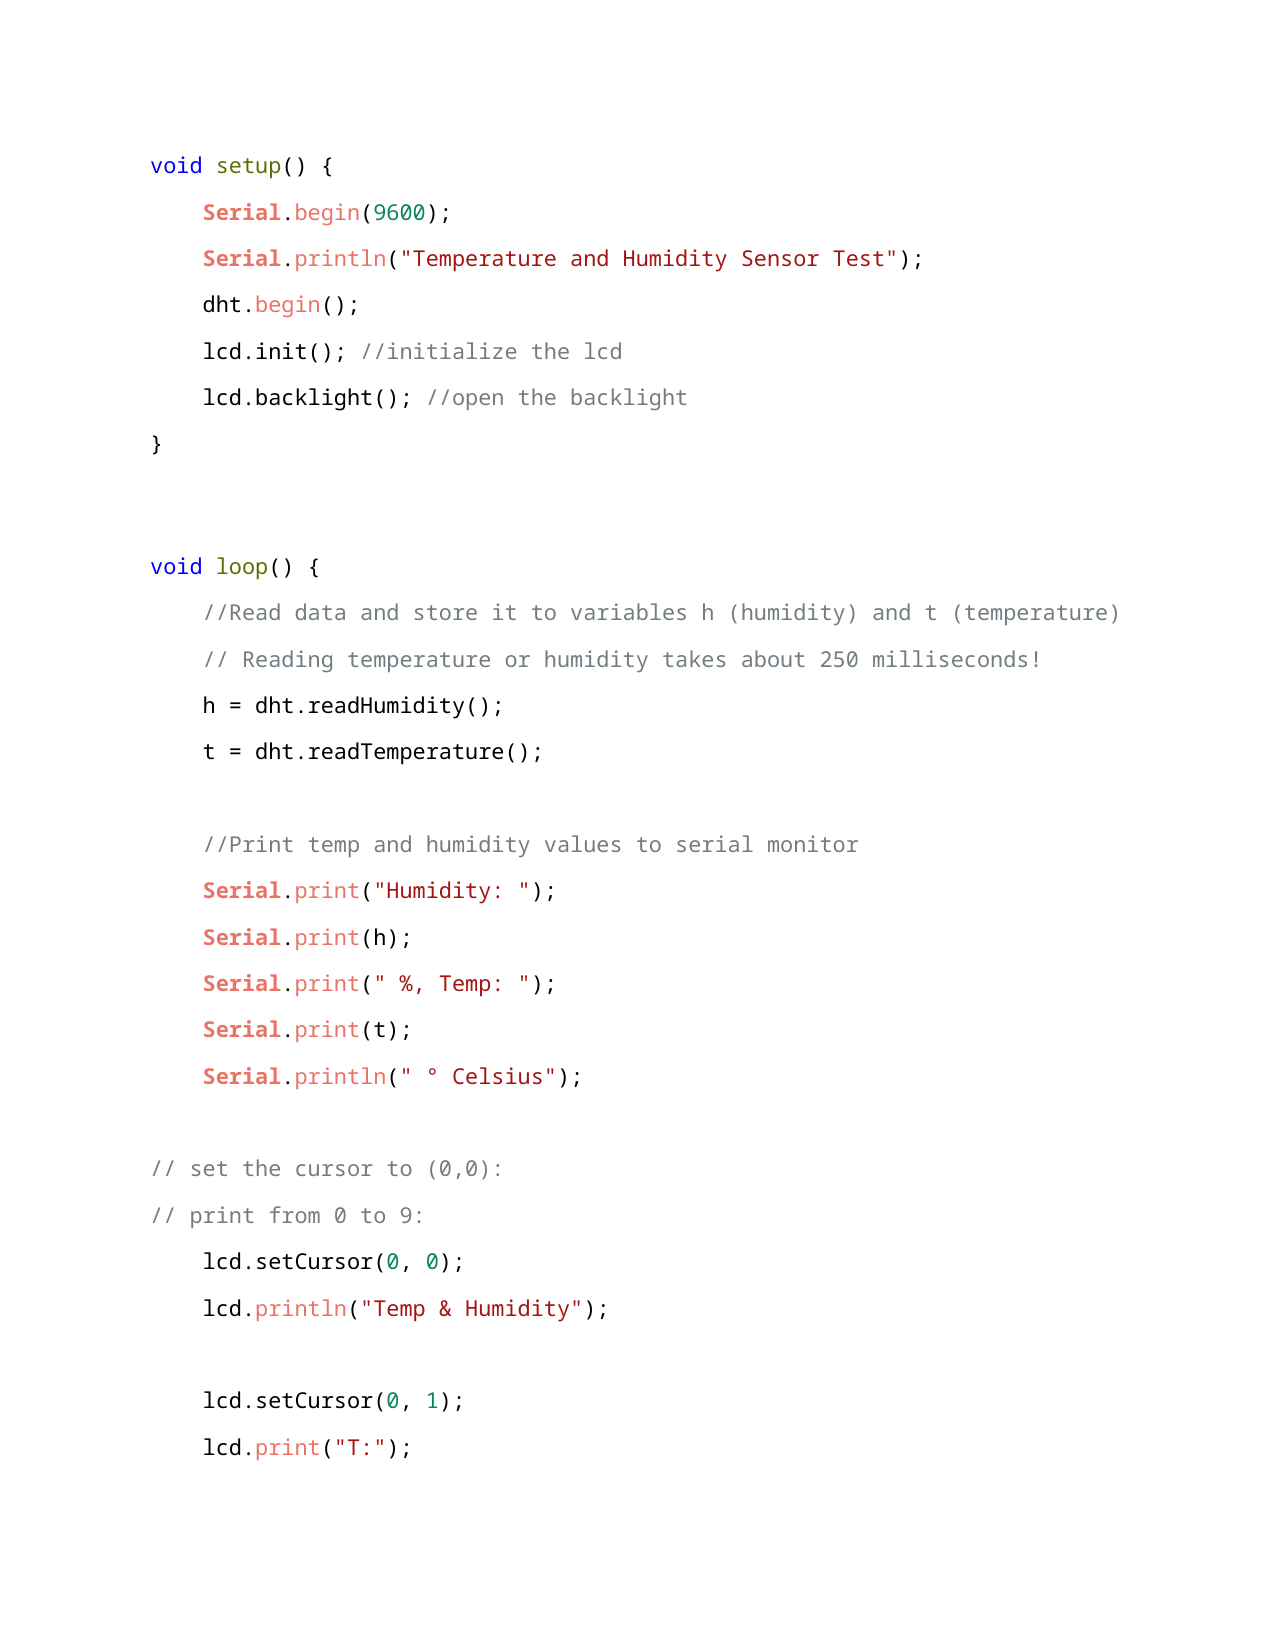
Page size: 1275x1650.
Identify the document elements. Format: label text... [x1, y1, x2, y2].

text lcd.println("Temp & Humidity"); [150, 1292, 1125, 1322]
text //Read data and store it to variables h (humidity) and t (temperature) [150, 597, 1125, 627]
text void loop() { [150, 551, 1125, 580]
text Serial.print("Humidity: "); [150, 875, 1125, 905]
text Serial.print(t); [150, 1014, 1125, 1044]
text Serial.println("Temperature and Humidity Sensor Test"); [150, 243, 1125, 272]
text } [150, 428, 1125, 458]
text // Reading temperature or humidity takes about 250 milliseconds! [150, 643, 1125, 673]
text lcd.setCursor(0, 0); [150, 1246, 1125, 1276]
text dht.begin(); [150, 289, 1125, 319]
text lcd.setCursor(0, 1); [150, 1385, 1125, 1414]
text //Print temp and humidity values to serial monitor [150, 829, 1125, 858]
text lcd.backlight(); //open the backlight [150, 382, 1125, 411]
text Serial.println(" ° Celsius"); [150, 1060, 1125, 1090]
text Serial.begin(9600); [150, 196, 1125, 226]
text lcd.print("T:"); [150, 1431, 1125, 1461]
text t = dht.readTemperature(); [150, 736, 1125, 766]
text // print from 0 to 9: [150, 1199, 1125, 1229]
text // set the cursor to (0,0): [150, 1153, 1125, 1183]
text h = dht.readHumidity(); [150, 689, 1125, 719]
text Serial.print(" %, Temp: "); [150, 968, 1125, 997]
text lcd.init(); //initialize the lcd [150, 335, 1125, 365]
text void setup() { [150, 150, 1125, 180]
text Serial.print(h); [150, 921, 1125, 951]
